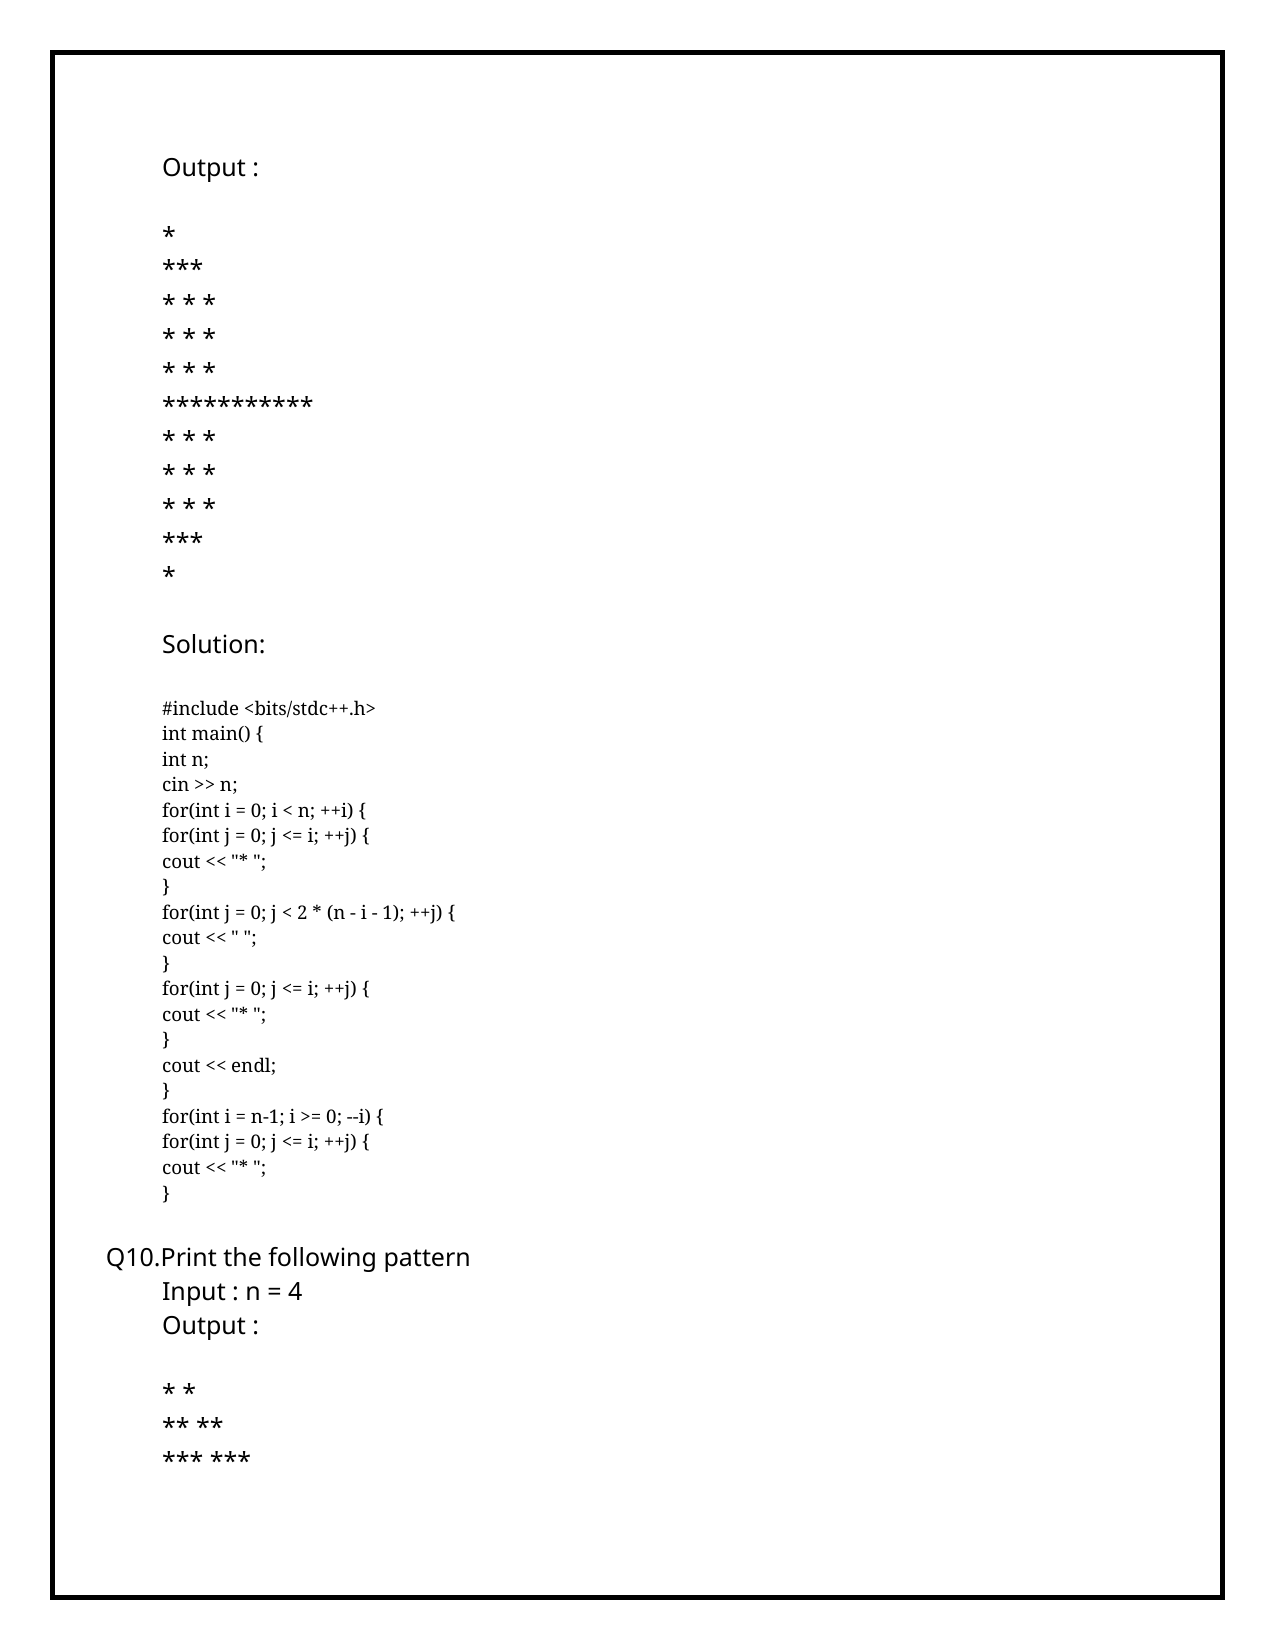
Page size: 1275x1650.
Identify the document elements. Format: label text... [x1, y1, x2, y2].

text for(int i = n-1; i >= 0; --i) { [162, 1103, 1119, 1129]
text cout << "* "; [162, 848, 1119, 874]
text Output : [162, 1308, 1119, 1342]
text for(int j = 0; j <= i; ++j) { [162, 976, 1119, 1001]
text cout << " "; [162, 925, 1119, 950]
text * [162, 218, 1119, 252]
text *** *** [162, 1444, 1119, 1478]
text Input : n = 4 [162, 1273, 1119, 1308]
text *** [162, 525, 1119, 559]
text cout << endl; [162, 1052, 1119, 1078]
text } [162, 1078, 1119, 1103]
text * * * [162, 457, 1119, 491]
text * * * [162, 422, 1119, 457]
text #include <bits/stdc++.h> [162, 695, 1119, 721]
text * * * [162, 354, 1119, 388]
text ** ** [162, 1410, 1119, 1444]
text } [162, 1027, 1119, 1052]
text Output : [162, 150, 1119, 184]
text int main() { [162, 721, 1119, 746]
text for(int j = 0; j < 2 * (n - i - 1); ++j) { [162, 899, 1119, 925]
text } [162, 874, 1119, 899]
text * * [162, 1376, 1119, 1410]
text *********** [162, 388, 1119, 422]
text cout << "* "; [162, 1154, 1119, 1180]
text for(int j = 0; j <= i; ++j) { [162, 823, 1119, 848]
text for(int i = 0; i < n; ++i) { [162, 797, 1119, 823]
text cin >> n; [162, 772, 1119, 797]
text } [162, 950, 1119, 976]
text int n; [162, 746, 1119, 772]
text * * * [162, 491, 1119, 525]
text for(int j = 0; j <= i; ++j) { [162, 1129, 1119, 1154]
text } [162, 1180, 1119, 1205]
text Solution: [162, 627, 1119, 661]
text Q10.Print the following pattern [106, 1239, 1119, 1273]
text * * * [162, 286, 1119, 320]
text * * * [162, 320, 1119, 354]
text cout << "* "; [162, 1001, 1119, 1027]
text * [162, 559, 1119, 593]
text *** [162, 252, 1119, 286]
